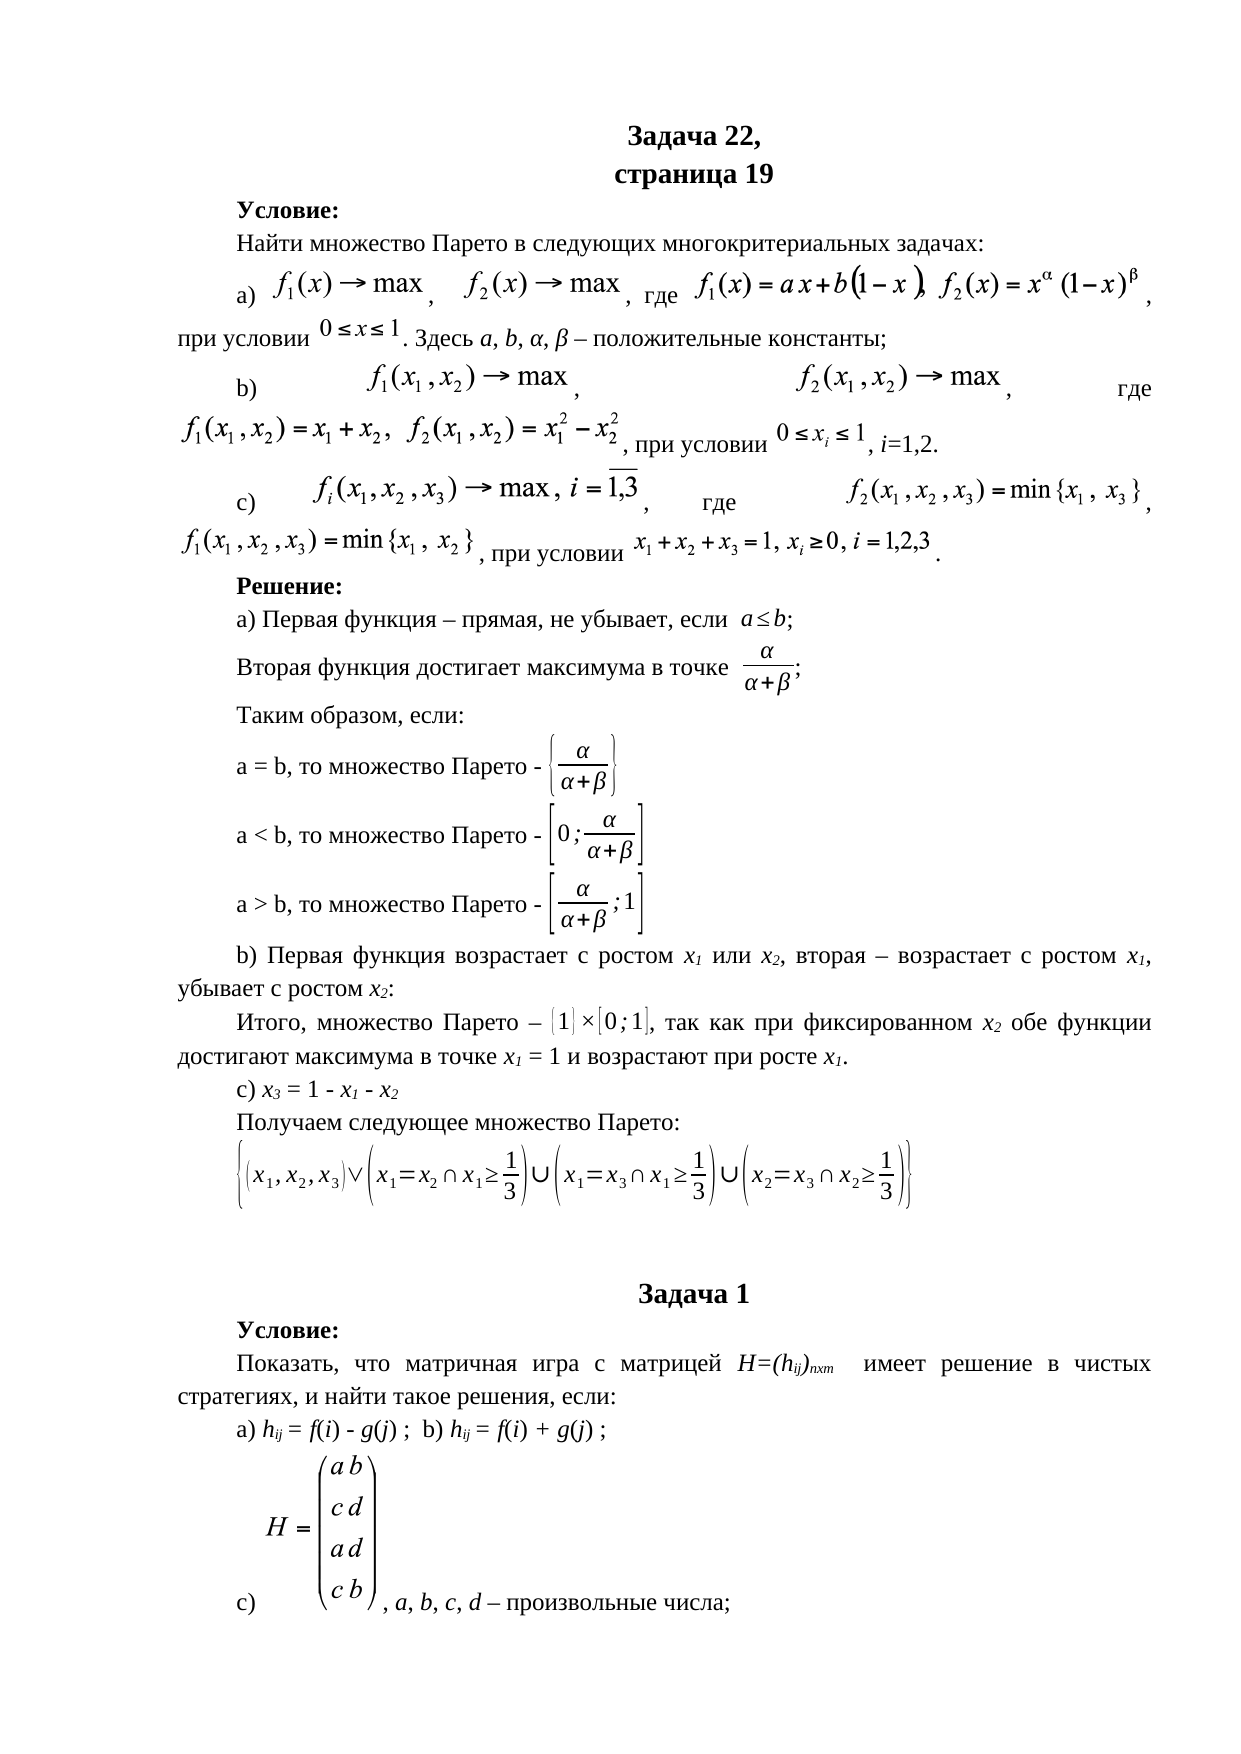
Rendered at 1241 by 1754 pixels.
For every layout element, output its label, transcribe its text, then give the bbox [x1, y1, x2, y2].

picture [690, 261, 1146, 304]
text с) x3 = 1 - x1 - x2 [177, 1074, 1152, 1103]
text а) Первая функция – прямая, не убывает, если ; [177, 604, 1152, 632]
text Решение: [177, 571, 1152, 599]
picture [316, 313, 403, 346]
text b) Первая функция возрастает с ростом x1 или x2, вторая – возрастает с ростом x1, убывает с ростом x2: [177, 940, 1152, 1002]
picture [362, 355, 574, 397]
picture [262, 1446, 383, 1611]
picture [630, 523, 935, 561]
text a = b, то множество Парето - [177, 733, 1152, 798]
text Итого, множество Парето – , так как при фиксированном x2 обе функции достигают максимума в точке x1 = 1 и возрастают при росте x1. [177, 1006, 1152, 1070]
text Таким образом, если: [177, 700, 1152, 729]
text a < b, то множество Парето - [177, 802, 1152, 867]
text Найти множество Парето в следующих многокритериальных задачах: [177, 228, 1152, 257]
text a > b, то множество Парето - [177, 871, 1152, 936]
text страница 19 [177, 157, 1152, 190]
picture [459, 262, 625, 304]
picture [177, 405, 623, 453]
text Задача 22, [177, 118, 1152, 152]
text c) , a, b, c, d – произвольные числа; [177, 1447, 1152, 1616]
picture [791, 355, 1006, 397]
text Задача 1 [177, 1276, 1152, 1310]
picture [842, 470, 1146, 511]
text Вторая функция достигает максимума в точке ; [177, 637, 1152, 696]
text Получаем следующее множество Парето: [177, 1107, 1152, 1136]
picture [773, 415, 868, 453]
picture [308, 462, 643, 511]
text Показать, что матричная игра с матрицей H=(hij)nxm имеет решение в чистых стратегиях, и найти такое решения, если: [177, 1348, 1152, 1409]
text Условие: [177, 195, 1152, 224]
text a) hij = f(i) - g(j) ; b) hij = f(i) + g(j) ; [177, 1414, 1152, 1442]
text Условие: [177, 1315, 1152, 1343]
picture [268, 262, 428, 304]
picture [177, 520, 479, 561]
